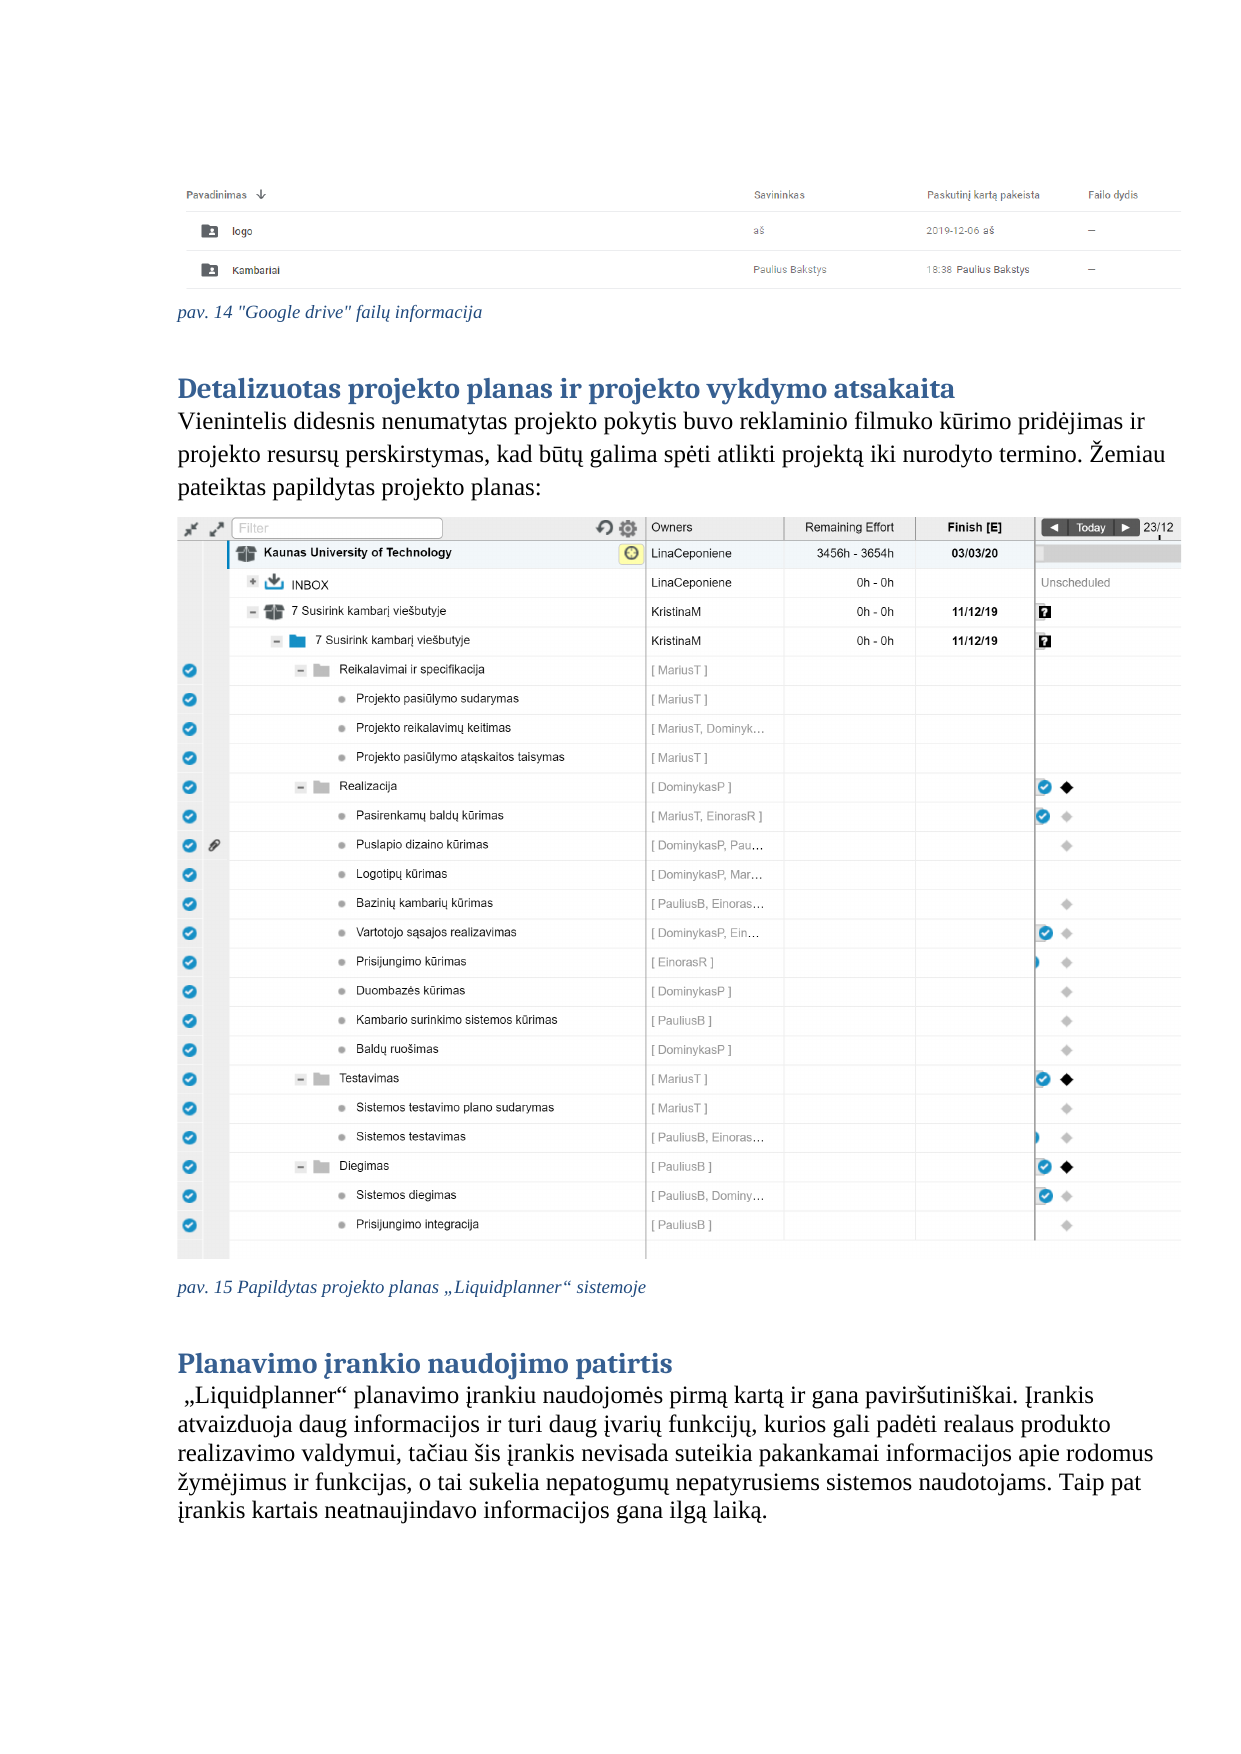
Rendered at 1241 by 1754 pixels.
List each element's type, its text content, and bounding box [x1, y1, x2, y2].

subtitle Planavimo įrankio naudojimo patirtis [177, 1347, 1181, 1381]
text „Liquidplanner“ planavimo įrankiu naudojomės pirmą kartą ir gana paviršutiniškai. Įrankis atvaizduoja daug informacijos ir turi daug įvarių funkcijų, kurios gali padėti realaus produkto realizavimo valdymui, tačiau šis įrankis nevisada suteikia pakankamai informacijos apie rodomus žymėjimus ir funkcijas, o tai sukelia nepatogumų nepatyrusiems sistemos naudotojams. Taip pat įrankis kartais neatnaujindavo informacijos gana ilgą laiką. [177, 1381, 1181, 1524]
picture [177, 517, 1182, 1259]
text Vienintelis didesnis nenumatytas projekto pokytis buvo reklaminio filmuko kūrimo pridėjimas ir projekto resursų perskirstymas, kad būtų galima spėti atlikti projektą iki nurodyto termino. Žemiau pateiktas papildytas projekto planas: [177, 406, 1181, 501]
subtitle Detalizuotas projekto planas ir projekto vykdymo atsakaita [177, 372, 1181, 406]
picture [177, 177, 1182, 289]
